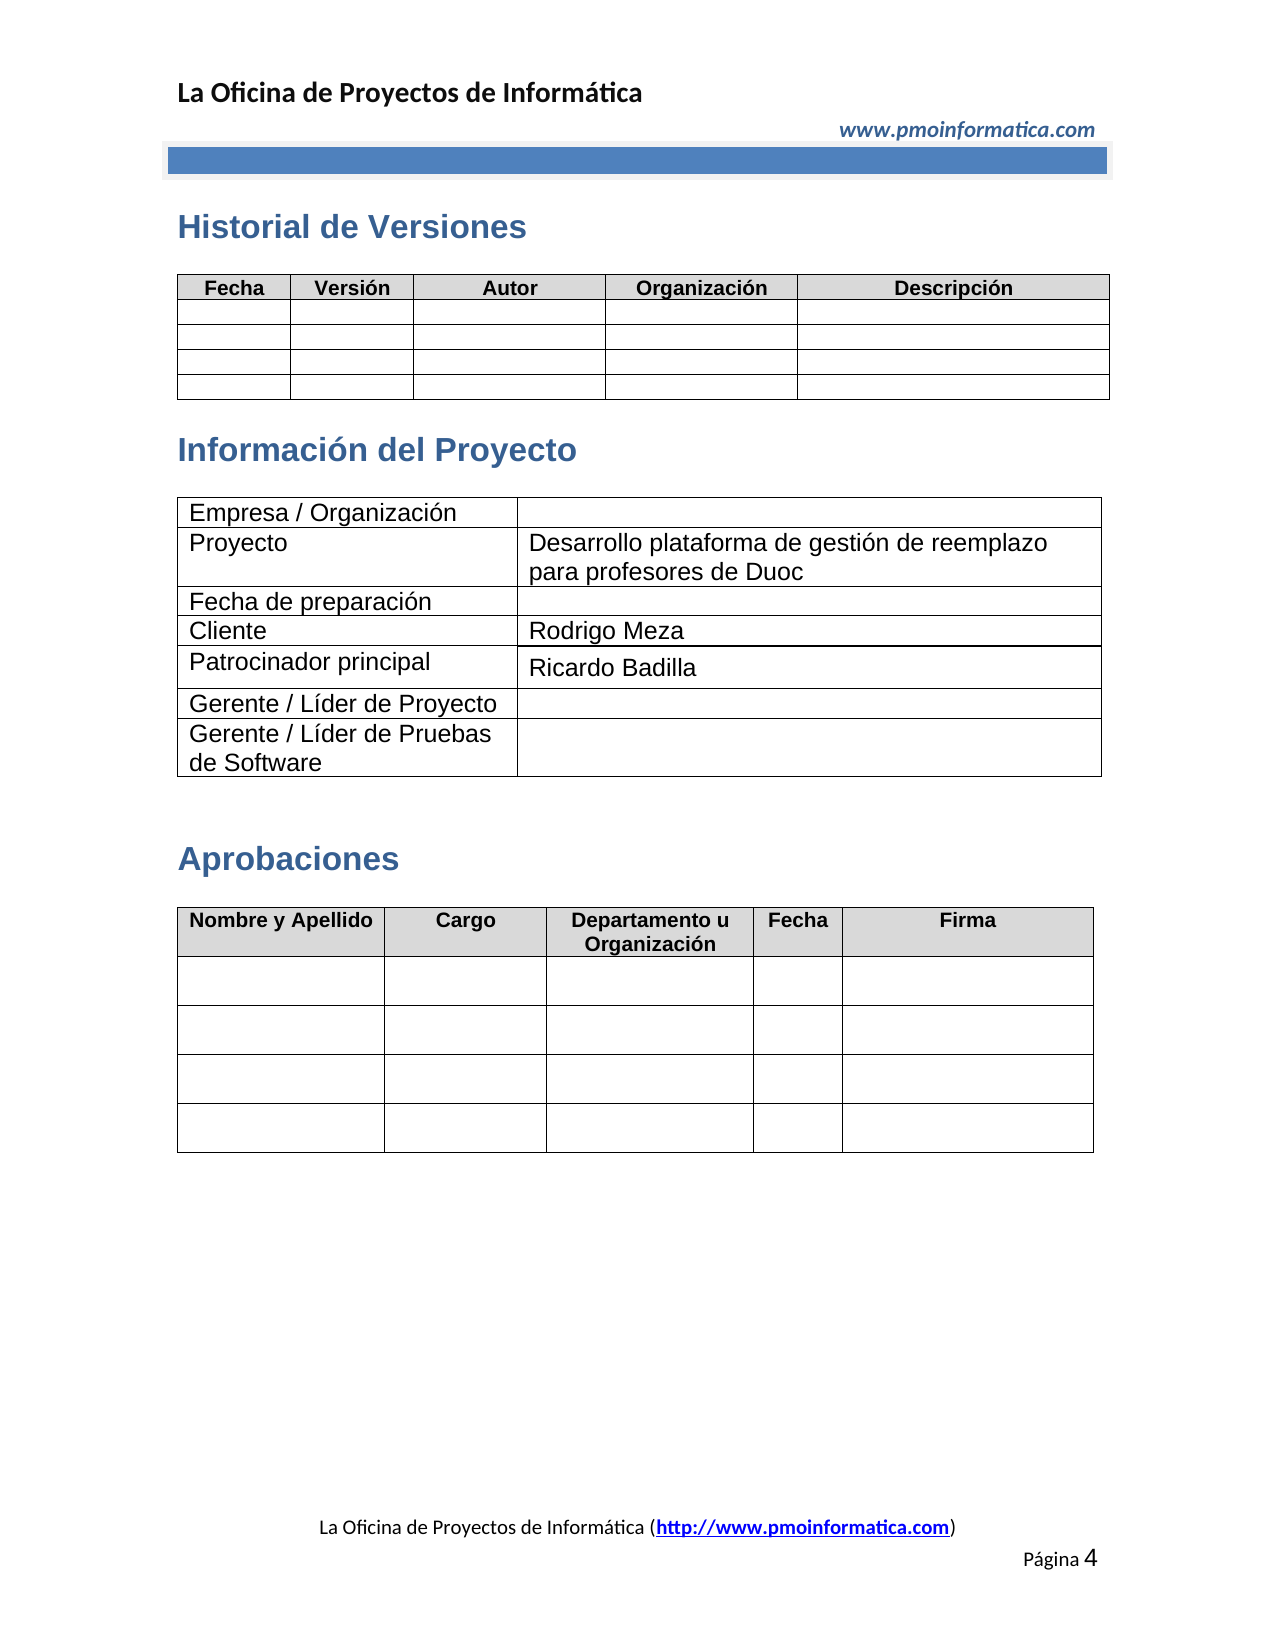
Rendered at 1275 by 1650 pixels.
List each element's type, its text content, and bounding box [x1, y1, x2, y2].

table_cell [385, 1104, 546, 1152]
table_header Empresa / Organización [178, 498, 517, 527]
table_cell [606, 325, 797, 349]
table_cell [518, 689, 1101, 718]
text Aprobaciones [177, 839, 1098, 878]
table_cell [414, 350, 605, 374]
table_cell [843, 957, 1093, 1005]
table_cell [291, 375, 413, 399]
table_cell [798, 375, 1109, 399]
table_cell [843, 1055, 1093, 1103]
table_cell [798, 300, 1109, 324]
table_cell [291, 300, 413, 324]
table_header [518, 498, 1101, 527]
table_cell [178, 325, 290, 349]
table_cell Gerente / Líder de Proyecto [178, 689, 517, 718]
table_cell [414, 325, 605, 349]
table_header Descripción [798, 275, 1109, 299]
table_cell Gerente / Líder de Pruebas de Software [178, 719, 517, 776]
table_cell [754, 1006, 842, 1054]
table_cell [547, 1055, 753, 1103]
table_cell [547, 1006, 753, 1054]
table_cell Rodrigo Meza [518, 616, 1101, 645]
table_cell Proyecto [178, 528, 517, 586]
table_cell Desarrollo plataforma de gestión de reemplazo para profesores de Duoc [518, 528, 1101, 586]
table_header Departamento u Organización [547, 908, 753, 956]
table_header Cargo [385, 908, 546, 956]
table_cell [414, 375, 605, 399]
table_cell [798, 350, 1109, 374]
table_header Organización [606, 275, 797, 299]
text Información del Proyecto [177, 429, 1098, 468]
table_cell [414, 300, 605, 324]
table_cell [178, 1006, 384, 1054]
table_cell Ricardo Badilla [518, 647, 1101, 688]
table_cell [178, 1055, 384, 1103]
table_cell Cliente [178, 616, 517, 645]
table_cell [291, 350, 413, 374]
table_cell [178, 350, 290, 374]
table_header Fecha [754, 908, 842, 956]
table_cell [385, 1006, 546, 1054]
table_cell [385, 957, 546, 1005]
table_cell [606, 300, 797, 324]
table_cell [547, 1104, 753, 1152]
table_cell [385, 1055, 546, 1103]
table_cell [754, 1055, 842, 1103]
table_cell [606, 375, 797, 399]
table_cell [178, 957, 384, 1005]
text Historial de Versiones [177, 207, 1098, 245]
table_header Firma [843, 908, 1093, 956]
table_cell [178, 300, 290, 324]
table_cell Patrocinador principal [178, 646, 517, 688]
table_cell [291, 325, 413, 349]
table_header Nombre y Apellido [178, 908, 384, 956]
table_header Versión [291, 275, 413, 299]
table_cell [178, 1104, 384, 1152]
table_cell Fecha de preparación [178, 587, 517, 615]
table_header Autor [414, 275, 605, 299]
table_cell [798, 325, 1109, 349]
table_cell [547, 957, 753, 1005]
table_cell [178, 375, 290, 399]
table_cell [843, 1104, 1093, 1152]
table_cell [754, 1104, 842, 1152]
table_cell [518, 587, 1101, 615]
table_cell [843, 1006, 1093, 1054]
table_header Fecha [178, 275, 290, 299]
table_cell [518, 719, 1101, 776]
table_cell [606, 350, 797, 374]
table_cell [754, 957, 842, 1005]
